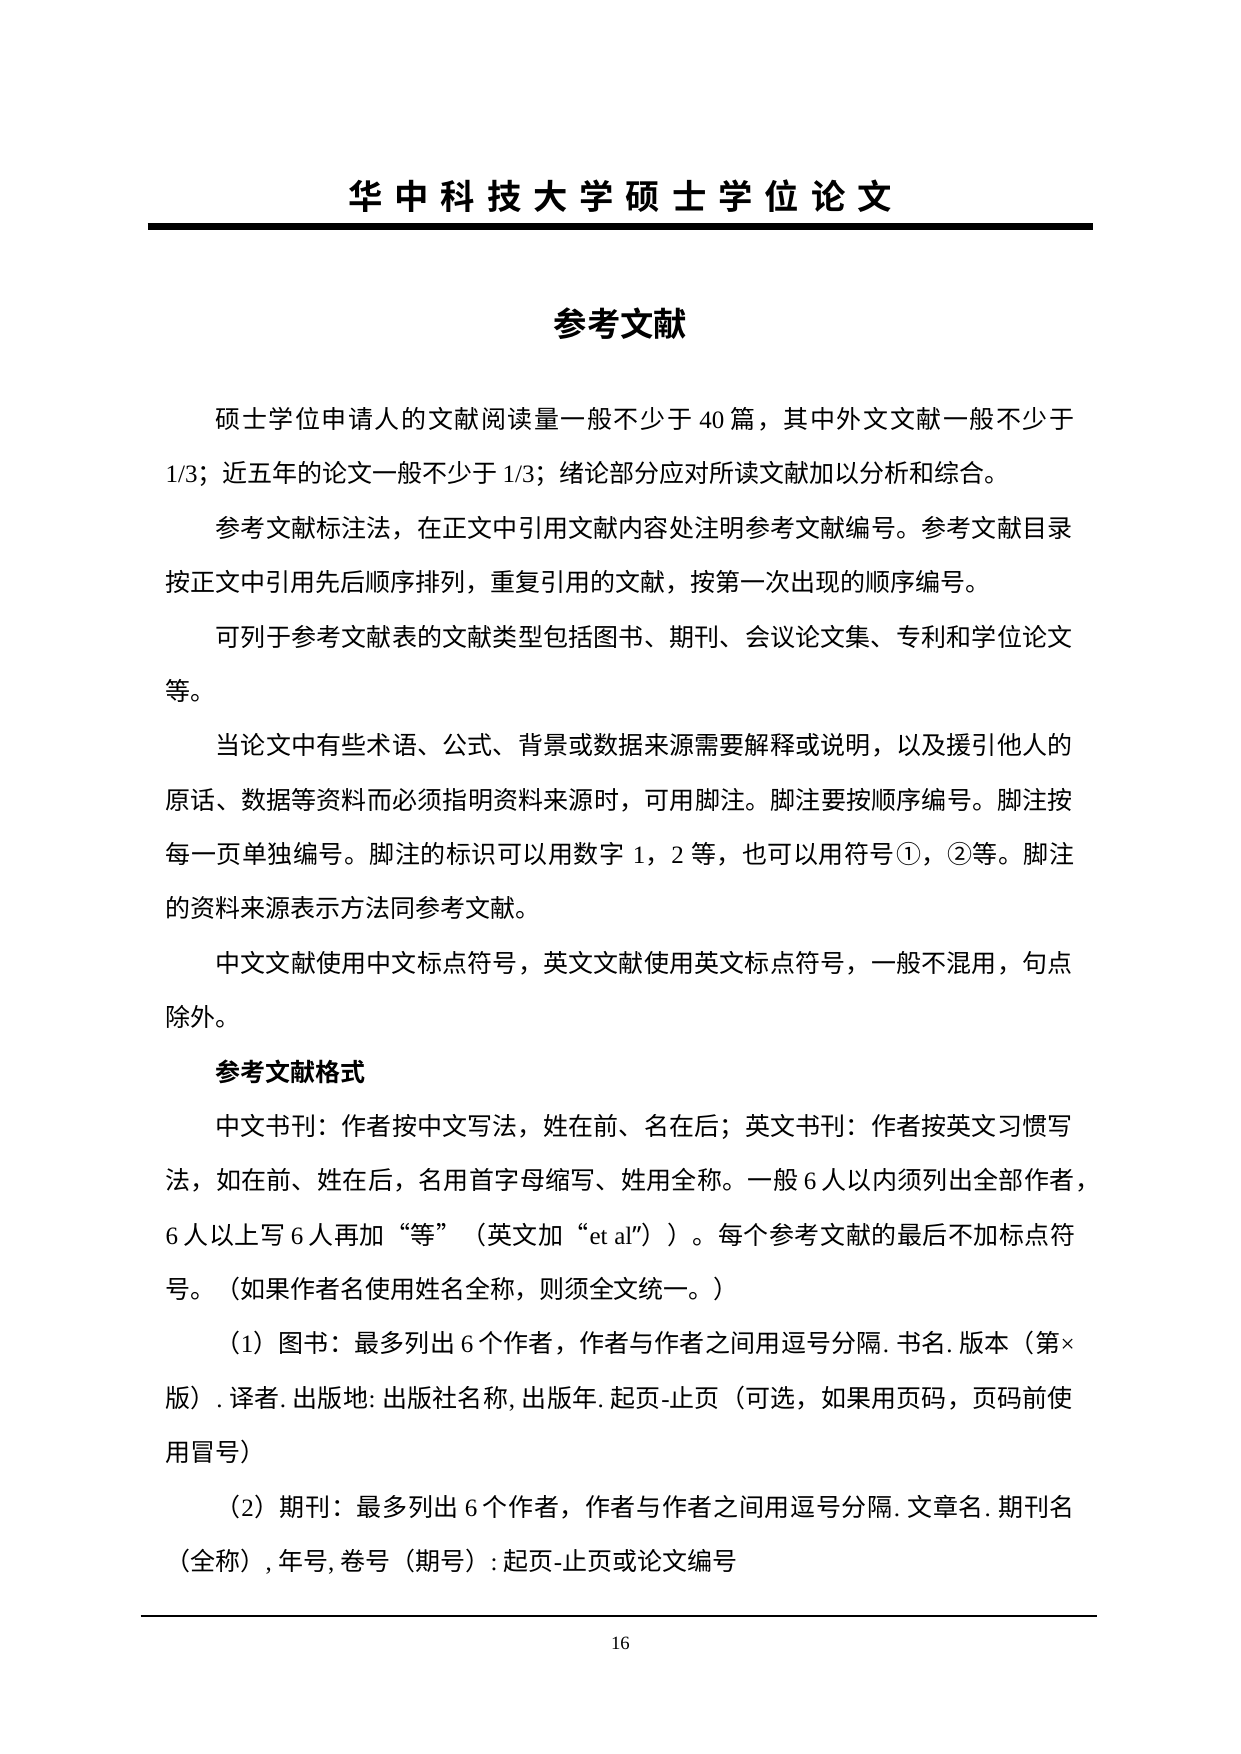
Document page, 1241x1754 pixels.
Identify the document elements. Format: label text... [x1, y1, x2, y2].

text 中文文献使用中文标点符号，英文文献使用英文标点符号，一般不混用，句点除外。 [165, 943, 1075, 1034]
text 中文书刊：作者按中文写法，姓在前、名在后；英文书刊：作者按英文习惯写法，如在前、姓在后，名用首字母缩写、姓用全称。一般6人以内须列出全部作者，6人以上写6人再加“等”（英文加“et al”））。每个参考文献的最后不加标点符号。（如果作者名使用姓名全称，则须全文统一。） [165, 1106, 1075, 1306]
text 参考文献标注法，在正文中引用文献内容处注明参考文献编号。参考文献目录按正文中引用先后顺序排列，重复引用的文献，按第一次出现的顺序编号。 [165, 508, 1075, 599]
text （1）图书：最多列出6个作者，作者与作者之间用逗号分隔. 书名. 版本（第×版）. 译者. 出版地: 出版社名称, 出版年. 起页-止页（可选，如果用页码，页码前使用冒号） [165, 1324, 1075, 1469]
text 可列于参考文献表的文献类型包括图书、期刊、会议论文集、专利和学位论文等。 [165, 617, 1075, 708]
text （2）期刊：最多列出6个作者，作者与作者之间用逗号分隔. 文章名. 期刊名（全称）, 年号, 卷号（期号）: 起页-止页或论文编号 [165, 1487, 1075, 1578]
text 硕士学位申请人的文献阅读量一般不少于40篇，其中外文文献一般不少于1/3；近五年的论文一般不少于1/3；绪论部分应对所读文献加以分析和综合。 [165, 399, 1075, 490]
text 参考文献格式 [165, 1052, 1075, 1088]
subtitle 参考文献 [165, 298, 1075, 346]
text 当论文中有些术语、公式、背景或数据来源需要解释或说明，以及援引他人的原话、数据等资料而必须指明资料来源时，可用脚注。脚注要按顺序编号。脚注按每一页单独编号。脚注的标识可以用数字 1，2 等，也可以用符号①，②等。脚注的资料来源表示方法同参考文献。 [165, 726, 1075, 925]
